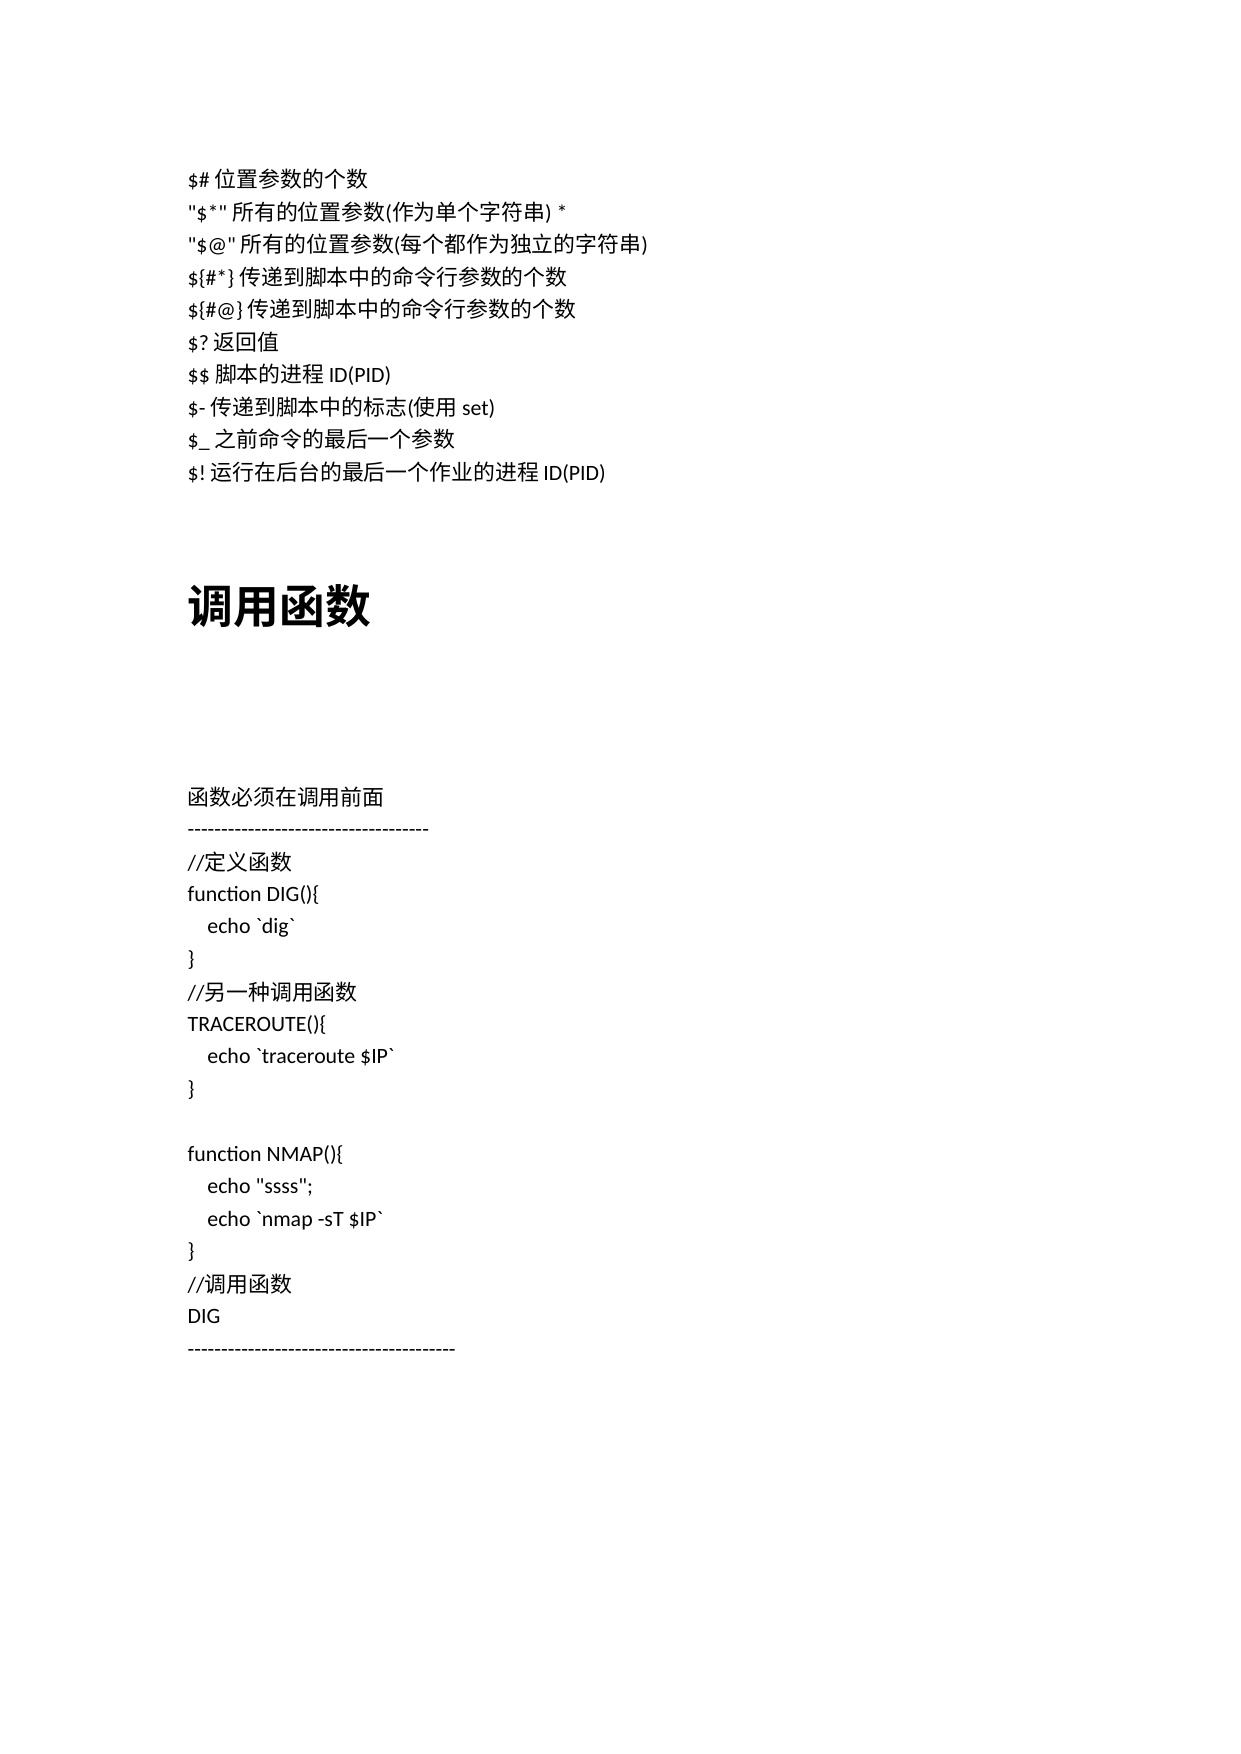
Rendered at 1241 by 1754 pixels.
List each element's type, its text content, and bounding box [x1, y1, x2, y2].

list TRACEROUTE(){ [187, 1007, 1053, 1039]
list //调用函数 [187, 1267, 1053, 1299]
list $# 位置参数的个数 [187, 162, 1053, 194]
list function DIG(){ [187, 877, 1053, 909]
list ${#@} 传递到脚本中的命令行参数的个数 [187, 292, 1053, 324]
list ${#*} 传递到脚本中的命令行参数的个数 [187, 259, 1053, 292]
list //定义函数 [187, 844, 1053, 877]
list ------------------------------------ [187, 812, 1053, 844]
list DIG [187, 1299, 1053, 1332]
list $! 运行在后台的最后一个作业的进程ID(PID) [187, 454, 1053, 487]
list $_ 之前命令的最后一个参数 [187, 422, 1053, 454]
list ---------------------------------------- [187, 1332, 1053, 1364]
subtitle 调用函数 [187, 555, 1053, 652]
list $- 传递到脚本中的标志(使用set) [187, 389, 1053, 422]
list $$ 脚本的进程ID(PID) [187, 357, 1053, 389]
list function NMAP(){ [187, 1137, 1053, 1169]
list "$@" 所有的位置参数(每个都作为独立的字符串) [187, 227, 1053, 259]
list $? 返回值 [187, 324, 1053, 357]
list echo "ssss"; [187, 1169, 1053, 1202]
list echo `dig` [187, 909, 1053, 942]
list echo `traceroute $IP` [187, 1039, 1053, 1072]
list "$*" 所有的位置参数(作为单个字符串) * [187, 194, 1053, 227]
list } [187, 942, 1053, 974]
list } [187, 1072, 1053, 1104]
list //另一种调用函数 [187, 974, 1053, 1007]
list } [187, 1234, 1053, 1267]
list 函数必须在调用前面 [187, 779, 1053, 812]
list echo `nmap -sT $IP` [187, 1202, 1053, 1234]
